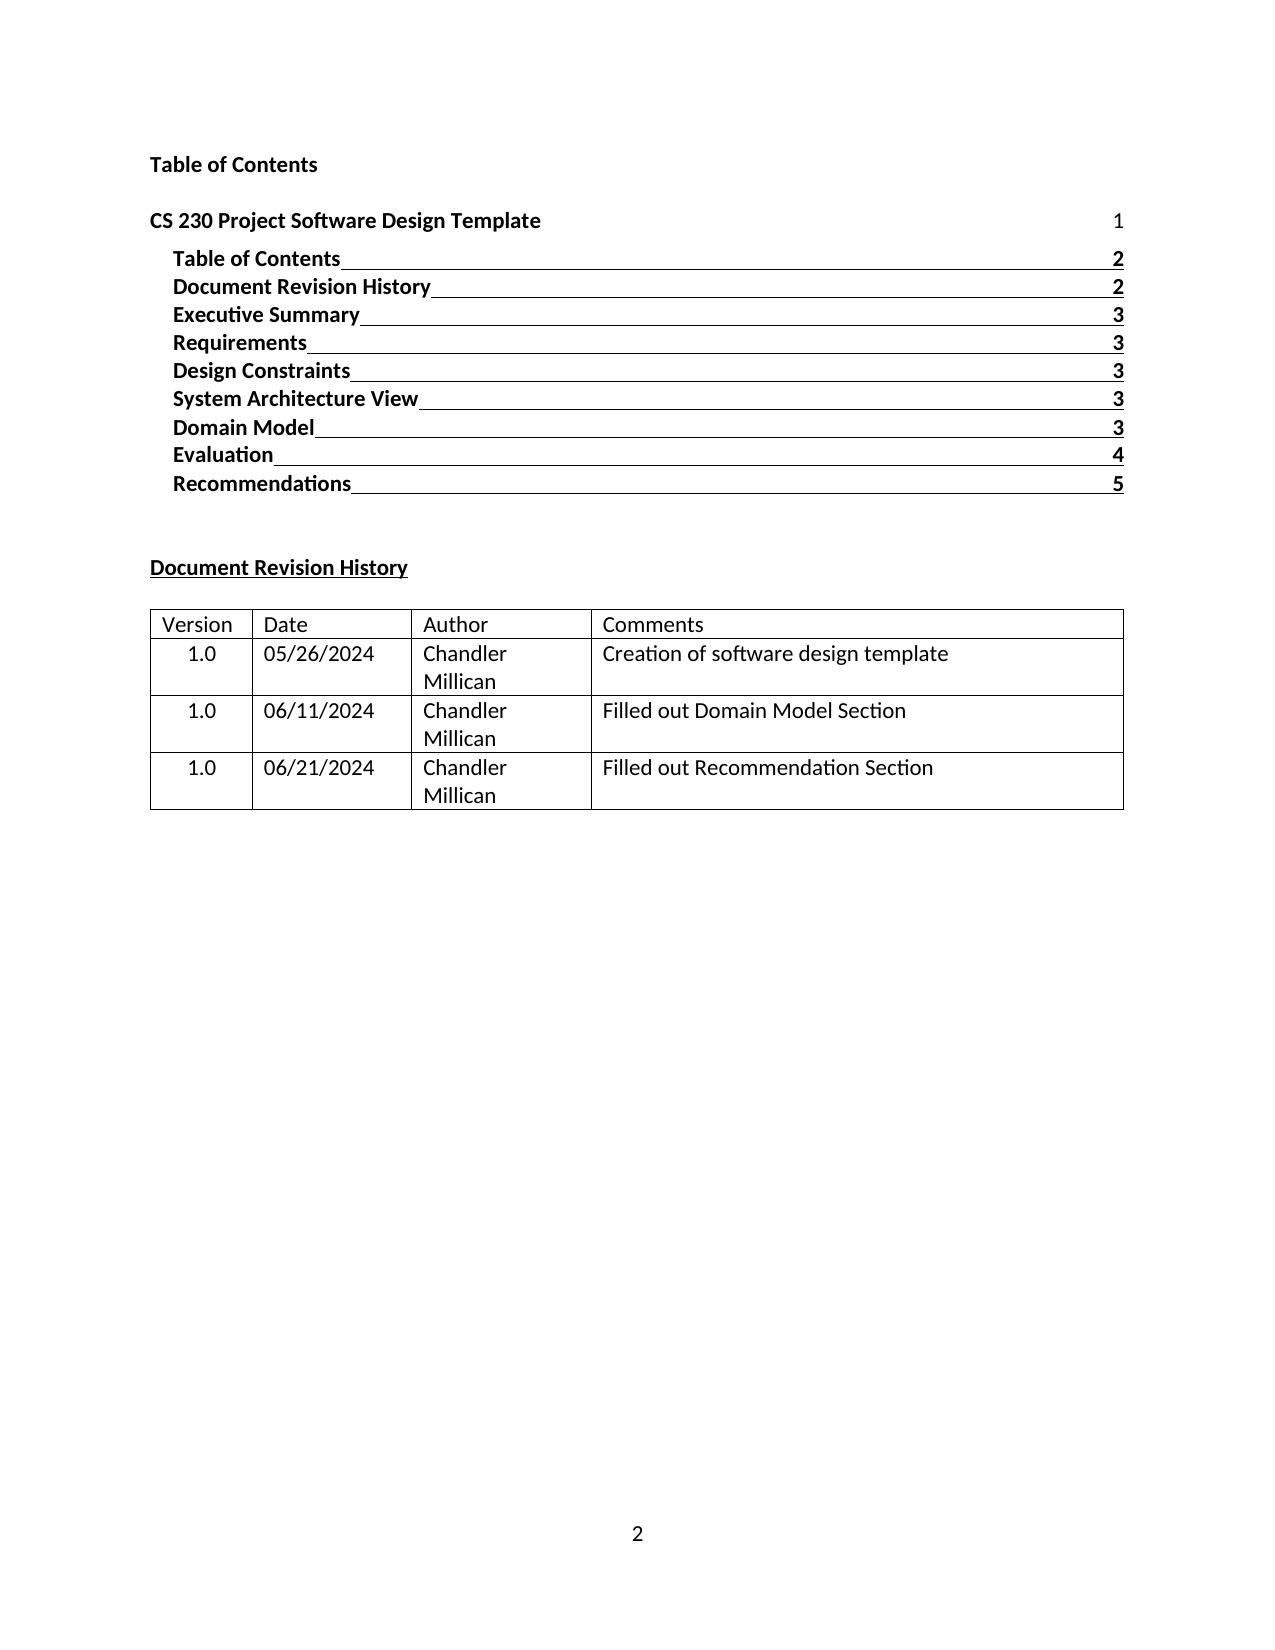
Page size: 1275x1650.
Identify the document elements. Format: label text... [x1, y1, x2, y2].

table_header Comments [592, 610, 1123, 638]
table_header Author [412, 610, 591, 638]
table_cell Filled out Recommendation Section [592, 753, 1123, 809]
table_cell Chandler Millican [412, 753, 591, 809]
table_cell Chandler Millican [412, 639, 591, 695]
table_cell 1.0 [151, 753, 252, 809]
table_cell 1.0 [151, 639, 252, 695]
table_header Version [151, 610, 252, 638]
subtitle Table of Contents [150, 150, 1125, 178]
table_cell 05/26/2024 [253, 639, 411, 695]
table_header Date [253, 610, 411, 638]
table_cell Creation of software design template [592, 639, 1123, 695]
table_cell Filled out Domain Model Section [592, 696, 1123, 752]
table_cell 1.0 [151, 696, 252, 752]
table_cell Chandler Millican [412, 696, 591, 752]
subtitle Document Revision History [150, 553, 1125, 581]
table_cell 06/21/2024 [253, 753, 411, 809]
table_cell 06/11/2024 [253, 696, 411, 752]
